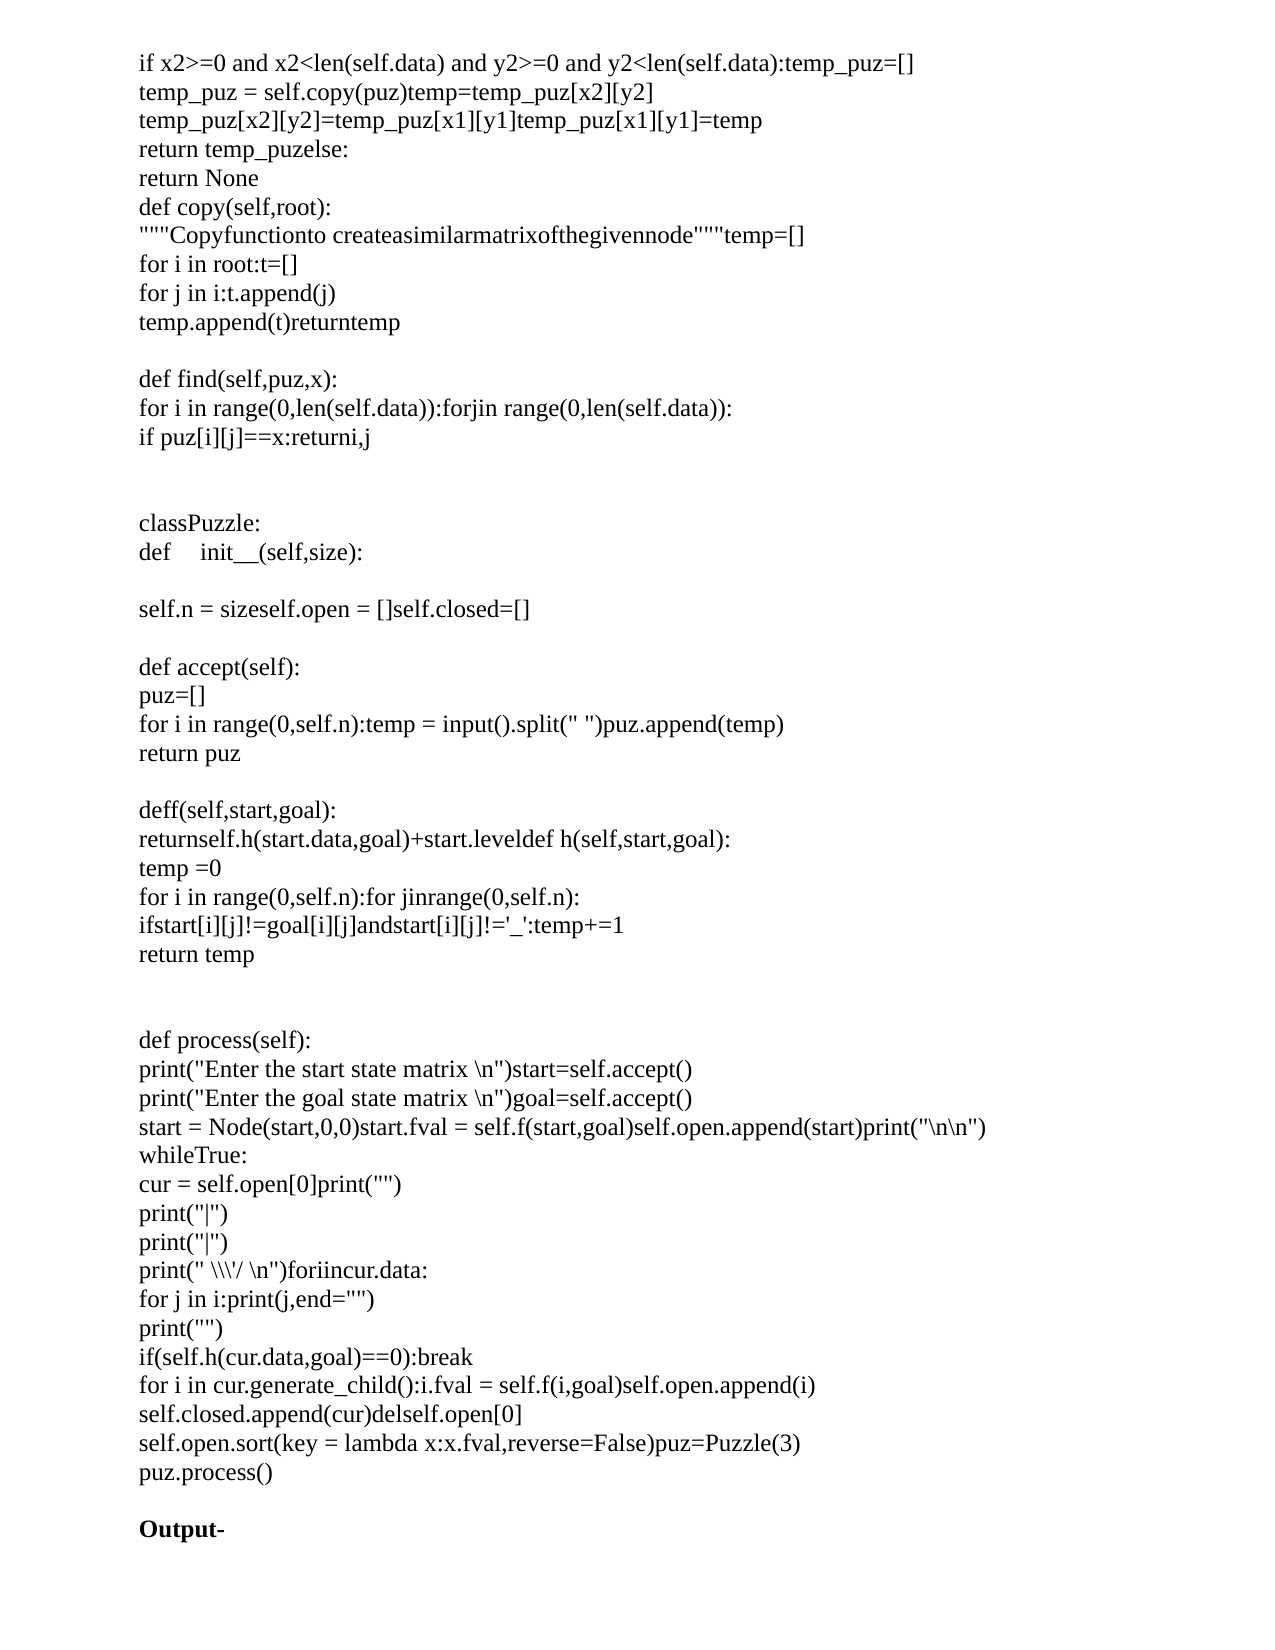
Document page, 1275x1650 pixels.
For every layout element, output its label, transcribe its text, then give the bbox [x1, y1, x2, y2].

text temp.append(t)returntemp [139, 307, 1197, 335]
text return temp [139, 939, 1197, 968]
text print("Enter the start state matrix \n")start=self.accept() [139, 1054, 1197, 1083]
text for i in range(0,self.n):temp = input().split(" ")puz.append(temp) [139, 709, 1197, 738]
text def copy(self,root): [139, 192, 1196, 220]
text for i in range(0,len(self.data)):forjin range(0,len(self.data)): [139, 393, 1197, 422]
text def find(self,puz,x): [139, 364, 1196, 393]
text return temp_puzelse: [139, 134, 1197, 163]
text self.open.sort(key = lambda x:x.fval,reverse=False)puz=Puzzle(3) [139, 1428, 1197, 1457]
text def init__(self,size): [139, 537, 1196, 565]
text if(self.h(cur.data,goal)==0):break [139, 1342, 1197, 1370]
text for j in i:print(j,end="") [139, 1284, 1197, 1313]
text whileTrue: [139, 1140, 1197, 1169]
text for i in cur.generate_child():i.fval = self.f(i,goal)self.open.append(i) [139, 1370, 1197, 1399]
text return puz [139, 738, 1197, 767]
text puz.process() [139, 1457, 1197, 1485]
text deff(self,start,goal): [139, 795, 1197, 824]
text for j in i:t.append(j) [139, 278, 1196, 307]
text classPuzzle: [139, 508, 1197, 537]
text ifstart[i][j]!=goal[i][j]andstart[i][j]!='_':temp+=1 [139, 910, 1197, 939]
text return None [139, 163, 1197, 192]
text start = Node(start,0,0)start.fval = self.f(start,goal)self.open.append(start)print("\n\n") [139, 1112, 1197, 1140]
text temp_puz[x2][y2]=temp_puz[x1][y1]temp_puz[x1][y1]=temp [139, 105, 1196, 134]
text print("|") [139, 1227, 1196, 1255]
text print("Enter the goal state matrix \n")goal=self.accept() [139, 1083, 1196, 1112]
text returnself.h(start.data,goal)+start.leveldef h(self,start,goal): [139, 824, 1197, 853]
text def process(self): [139, 1025, 1197, 1054]
text """Copyfunctionto createasimilarmatrixofthegivennode"""temp=[] [139, 220, 1197, 249]
text self.n = sizeself.open = []self.closed=[] [139, 594, 1197, 623]
text Output- [139, 1514, 1197, 1543]
text temp =0 [139, 853, 1197, 882]
text temp_puz = self.copy(puz)temp=temp_puz[x2][y2] [139, 77, 1201, 105]
text print(" \\\'/ \n")foriincur.data: [139, 1255, 1197, 1284]
text for i in root:t=[] [139, 249, 1197, 278]
text def accept(self): [139, 652, 1197, 680]
text self.closed.append(cur)delself.open[0] [139, 1399, 1196, 1428]
text if x2>=0 and x2<len(self.data) and y2>=0 and y2<len(self.data):temp_puz=[] [139, 48, 1201, 77]
text cur = self.open[0]print("") [139, 1169, 1197, 1198]
text print("|") [139, 1198, 1197, 1227]
text for i in range(0,self.n):for jinrange(0,self.n): [139, 882, 1197, 910]
text if puz[i][j]==x:returni,j [139, 422, 1197, 450]
text puz=[] [139, 680, 1197, 709]
text print("") [139, 1313, 1196, 1342]
